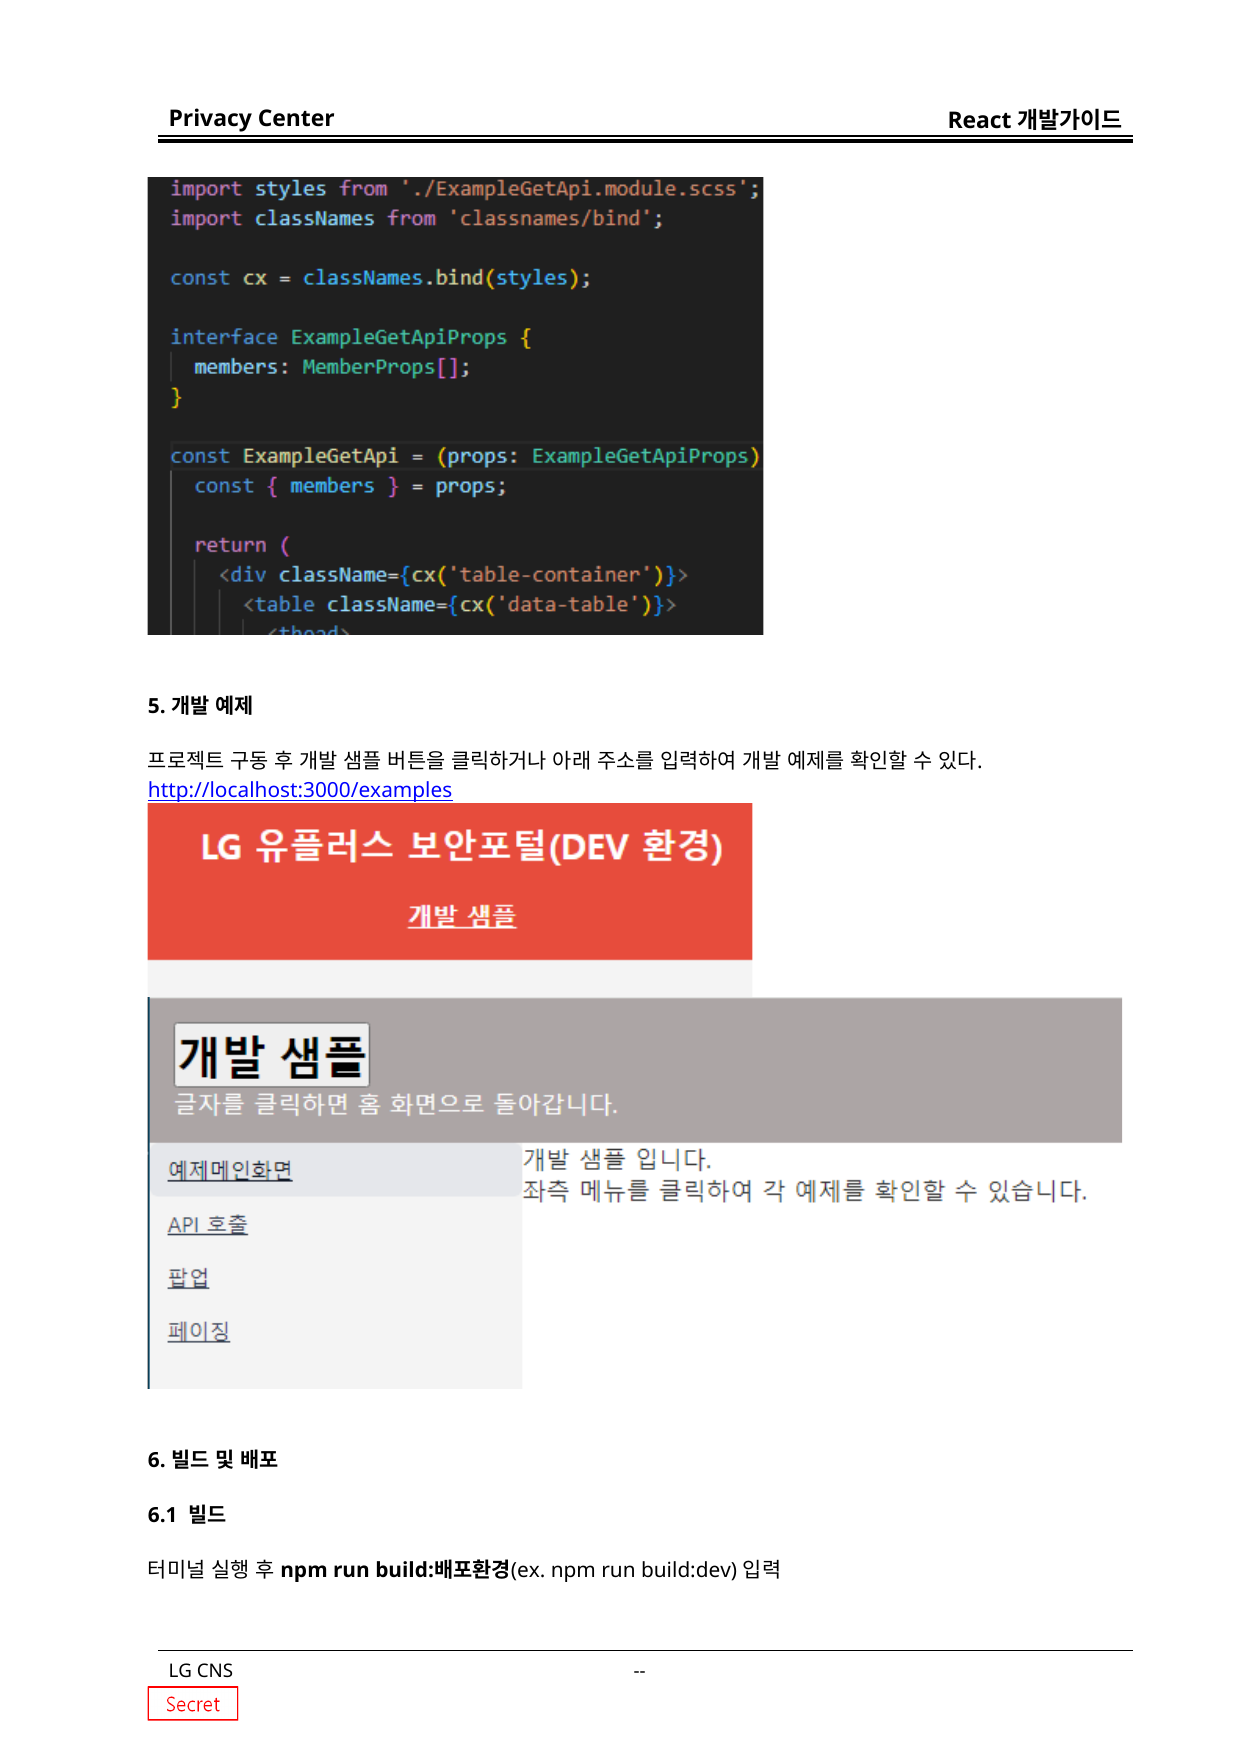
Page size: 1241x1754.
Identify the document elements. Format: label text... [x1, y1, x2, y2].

text 프로젝트 구동 후 개발 샘플 버튼을 클릭하거나 아래 주소를 입력하여 개발 예제를 확인할 수 있다. [148, 744, 1122, 775]
subtitle 개발 예제 [148, 689, 1122, 719]
text http://localhost:3000/examples [148, 775, 1122, 804]
picture [147, 1686, 239, 1721]
subtitle 빌드 [148, 1498, 1122, 1529]
picture [147, 803, 1123, 1389]
text 터미널 실행 후 npm run build:배포환경(ex. npm run build:dev) 입력 [148, 1554, 1122, 1584]
picture [147, 177, 764, 635]
subtitle 빌드 및 배포 [148, 1443, 1122, 1473]
